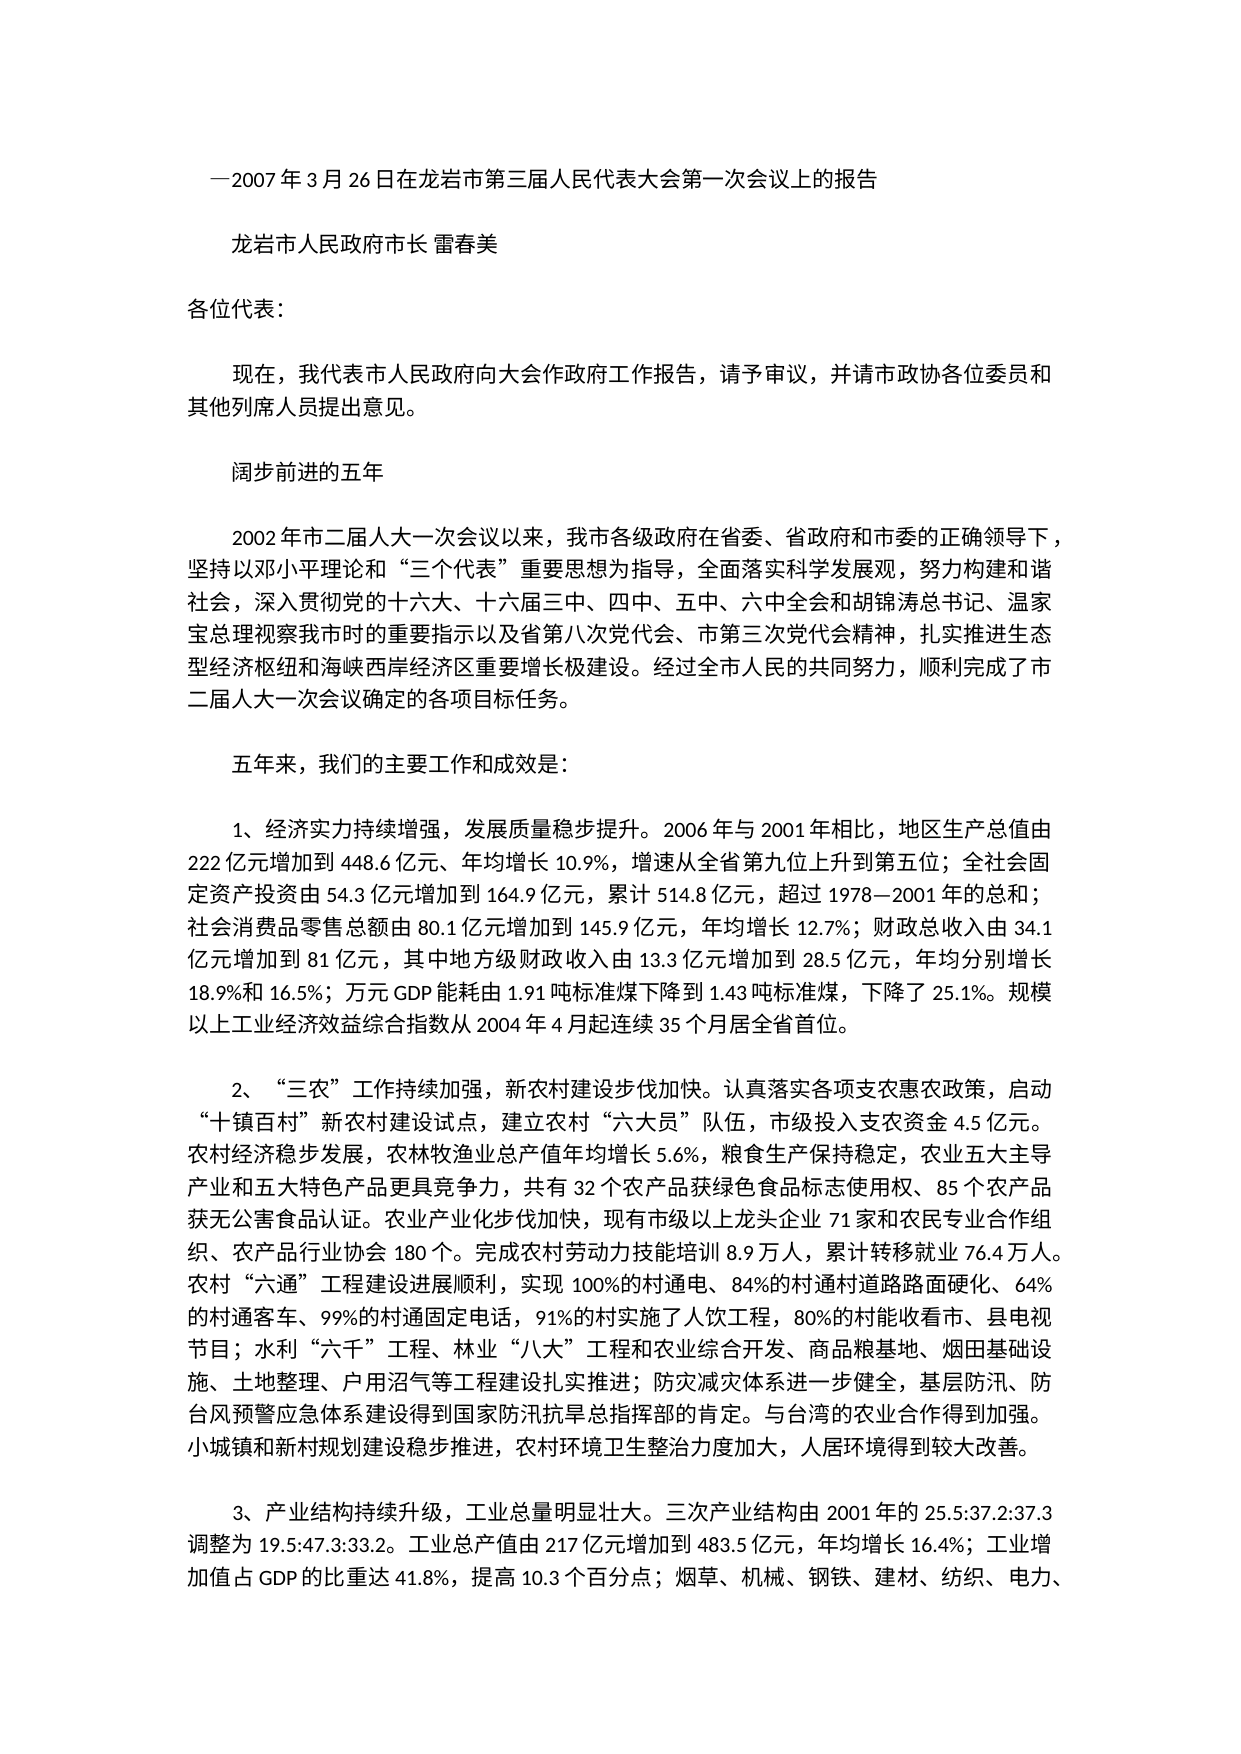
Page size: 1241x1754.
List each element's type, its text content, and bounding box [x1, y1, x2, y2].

text 2002年市二届人大一次会议以来，我市各级政府在省委、省政府和市委的正确领导下，坚持以邓小平理论和“三个代表”重要思想为指导，全面落实科学发展观，努力构建和谐社会，深入贯彻党的十六大、十六届三中、四中、五中、六中全会和胡锦涛总书记、温家宝总理视察我市时的重要指示以及省第八次党代会、市第三次党代会精神，扎实推进生态型经济枢纽和海峡西岸经济区重要增长极建设。经过全市人民的共同努力，顺利完成了市二届人大一次会议确定的各项目标任务。 [187, 519, 1053, 714]
text —2007年3月26日在龙岩市第三届人民代表大会第一次会议上的报告 [187, 162, 1053, 194]
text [187, 1494, 1053, 1592]
text 1、经济实力持续增强，发展质量稳步提升。2006年与2001年相比，地区生产总值由222亿元增加到448.6亿元、年均增长10.9%，增速从全省第九位上升到第五位；全社会固定资产投资由54.3亿元增加到164.9亿元，累计514.8亿元，超过1978—2001年的总和；社会消费品零售总额由80.1亿元增加到145.9亿元，年均增长12.7%；财政总收入由34.1亿元增加到81亿元，其中地方级财政收入由13.3亿元增加到28.5亿元，年均分别增长18.9%和16.5%；万元GDP能耗由1.91吨标准煤下降到1.43吨标准煤，下降了25.1%。规模以上工业经济效益综合指数从2004年4月起连续35个月居全省首位。 [187, 812, 1053, 1039]
text 各位代表： [187, 292, 1053, 324]
text 龙岩市人民政府市长 雷春美 [187, 227, 1053, 259]
text 2、“三农”工作持续加强，新农村建设步伐加快。认真落实各项支农惠农政策，启动“十镇百村”新农村建设试点，建立农村“六大员”队伍，市级投入支农资金4.5亿元。农村经济稳步发展，农林牧渔业总产值年均增长5.6%，粮食生产保持稳定，农业五大主导产业和五大特色产品更具竞争力，共有32个农产品获绿色食品标志使用权、85个农产品获无公害食品认证。农业产业化步伐加快，现有市级以上龙头企业71家和农民专业合作组织、农产品行业协会180个。完成农村劳动力技能培训8.9万人，累计转移就业76.4万人。农村“六通”工程建设进展顺利，实现100%的村通电、84%的村通村道路路面硬化、64%的村通客车、99%的村通固定电话，91%的村实施了人饮工程，80%的村能收看市、县电视节目；水利“六千”工程、林业“八大”工程和农业综合开发、商品粮基地、烟田基础设施、土地整理、户用沼气等工程建设扎实推进；防灾减灾体系进一步健全，基层防汛、防台风预警应急体系建设得到国家防汛抗旱总指挥部的肯定。与台湾的农业合作得到加强。小城镇和新村规划建设稳步推进，农村环境卫生整治力度加大，人居环境得到较大改善。 [187, 1072, 1053, 1462]
text 五年来，我们的主要工作和成效是： [187, 747, 1053, 779]
text 阔步前进的五年 [187, 454, 1053, 487]
text 现在，我代表市人民政府向大会作政府工作报告，请予审议，并请市政协各位委员和其他列席人员提出意见。 [187, 357, 1053, 422]
